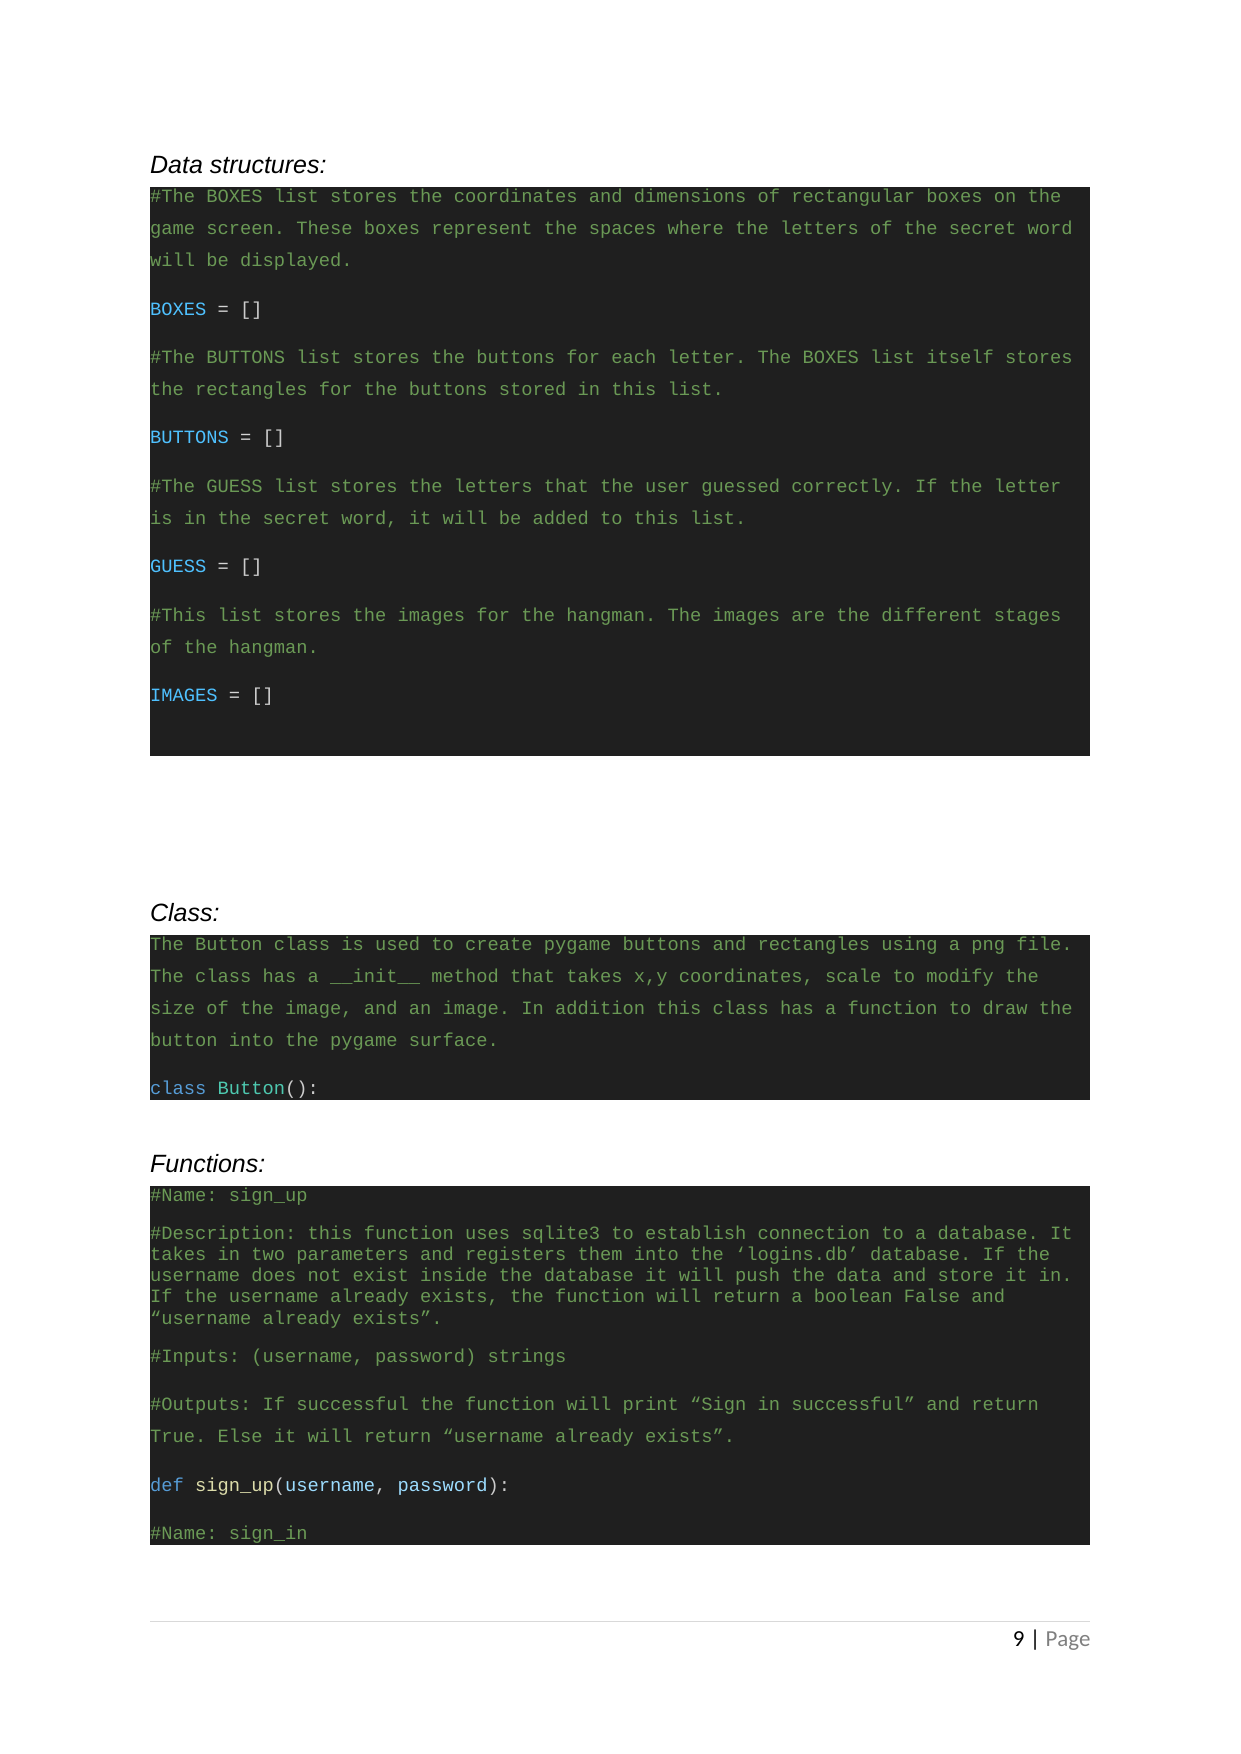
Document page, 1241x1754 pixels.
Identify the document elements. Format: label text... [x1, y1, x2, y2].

text def sign_up(username, password): [150, 1475, 1090, 1497]
text BUTTONS = [] [150, 428, 1090, 449]
text #Inputs: (username, password) strings [150, 1346, 1090, 1368]
text #The BOXES list stores the coordinates and dimensions of rectangular boxes on the game screen. These boxes represent the spaces where the letters of the secret word will be displayed. [150, 187, 1090, 272]
text #Description: this function uses sqlite3 to establish connection to a database. It takes in two parameters and registers them into the ‘logins.db’ database. If the username does not exist inside the database it will push the data and store it in. If the username already exists, the function will return a boolean False and “username already exists”. [150, 1223, 1090, 1330]
text The Button class is used to create pygame buttons and rectangles using a png file. The class has a __init__ method that takes x,y coordinates, scale to modify the size of the image, and an image. In addition this class has a function to draw the button into the pygame surface. [150, 935, 1090, 1052]
text BOXES = [] [150, 299, 1090, 321]
text #Outputs: If successful the function will print “Sign in successful” and return True. Else it will return “username already exists”. [150, 1395, 1090, 1448]
text class Button(): [150, 1079, 1090, 1100]
text #The BUTTONS list stores the buttons for each letter. The BOXES list itself stores the rectangles for the buttons stored in this list. [150, 348, 1090, 401]
text #This list stores the images for the hangman. The images are the different stages of the hangman. [150, 606, 1090, 659]
text #The GUESS list stores the letters that the user guessed correctly. If the letter is in the secret word, it will be added to this list. [150, 477, 1090, 530]
subtitle Data structures: [150, 150, 1090, 179]
subtitle Class: [150, 898, 1090, 927]
subtitle Functions: [150, 1148, 1090, 1177]
text #Name: sign_in [150, 1524, 1090, 1545]
text IMAGES = [] [150, 686, 1090, 707]
text #Name: sign_up [150, 1186, 1090, 1207]
text GUESS = [] [150, 557, 1090, 578]
